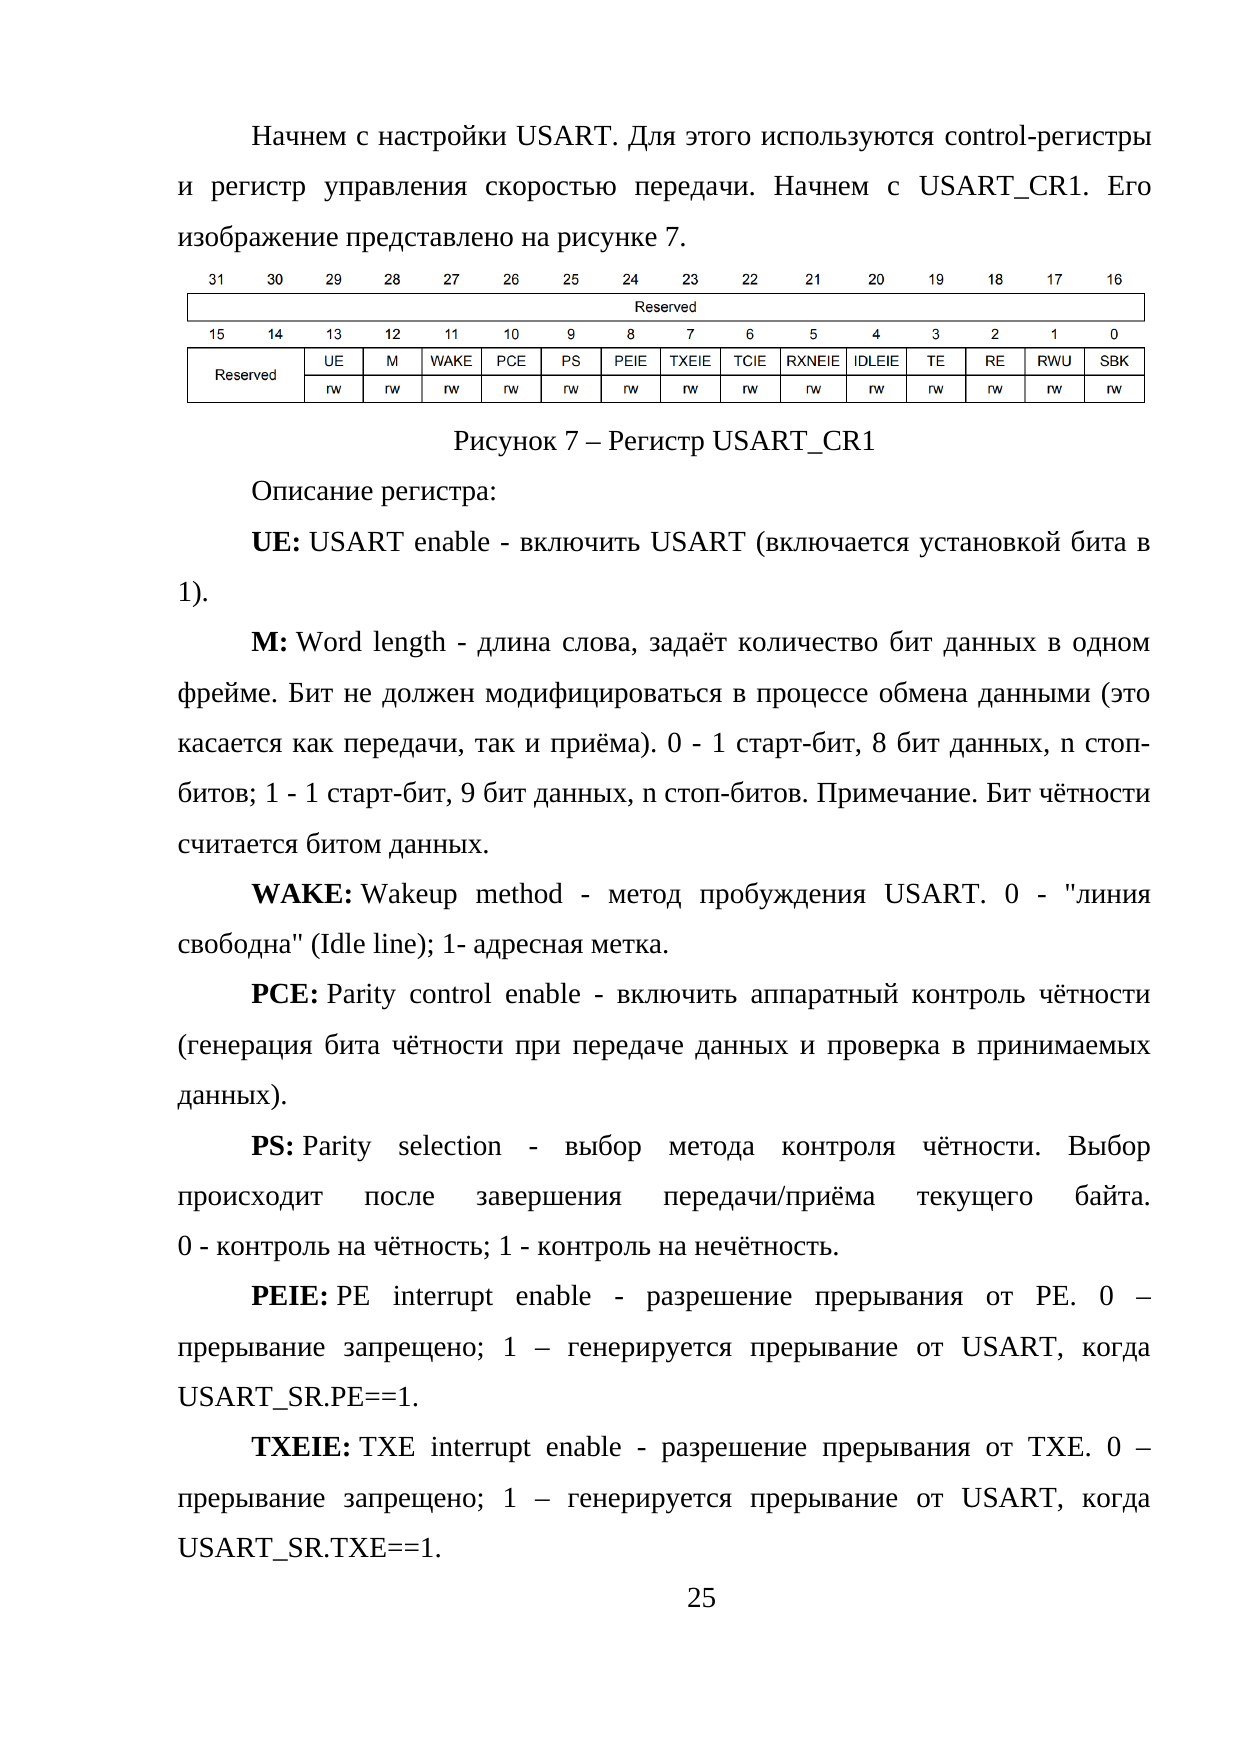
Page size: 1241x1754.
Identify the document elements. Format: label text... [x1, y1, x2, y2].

text PCE: Parity control enable - включить аппаратный контроль чётности (генерация бита чётности при передаче данных и проверка в принимаемых данных). [177, 977, 1152, 1111]
text M: Word length - длина слова, задаёт количество бит данных в одном фрейме. Бит не должен модифицироваться в процессе обмена данными (это касается как передачи, так и приёма). 0 - 1 старт-бит, 8 бит данных, n стоп-битов; 1 - 1 старт-бит, 9 бит данных, n стоп-битов. Примечание. Бит чётности считается битом данных. [177, 624, 1152, 859]
text WAKE: Wakeup method - метод пробуждения USART. 0 - "линия свободна" (Idle line); 1- адресная метка. [177, 876, 1152, 960]
text Начнем с настройки USART. Для этого используются control-регистры и регистр управления скоростью передачи. Начнем с USART_CR1. Его изображение представлено на рисунке 7. [177, 118, 1152, 252]
text UE: USART enable - включить USART (включается установкой бита в 1). [177, 524, 1152, 608]
text PEIE: PE interrupt enable - разрешение прерывания от PE. 0 – прерывание запрещено; 1 – генерируется прерывание от USART, когда USART_SR.PE==1. [177, 1278, 1152, 1413]
text TXEIE: TXE interrupt enable - разрешение прерывания от TXE. 0 – прерывание запрещено; 1 – генерируется прерывание от USART, когда USART_SR.TXE==1. [177, 1429, 1152, 1564]
text PS: Parity selection - выбор метода контроля чётности. Выбор происходит после завершения передачи/приёма текущего байта. 0 - контроль на чётность; 1 - контроль на нечётность. [177, 1128, 1152, 1262]
text Рисунок 7 – Регистр USART_CR1 [177, 423, 1152, 457]
text Описание регистра: [177, 473, 1152, 507]
picture [177, 269, 1152, 407]
